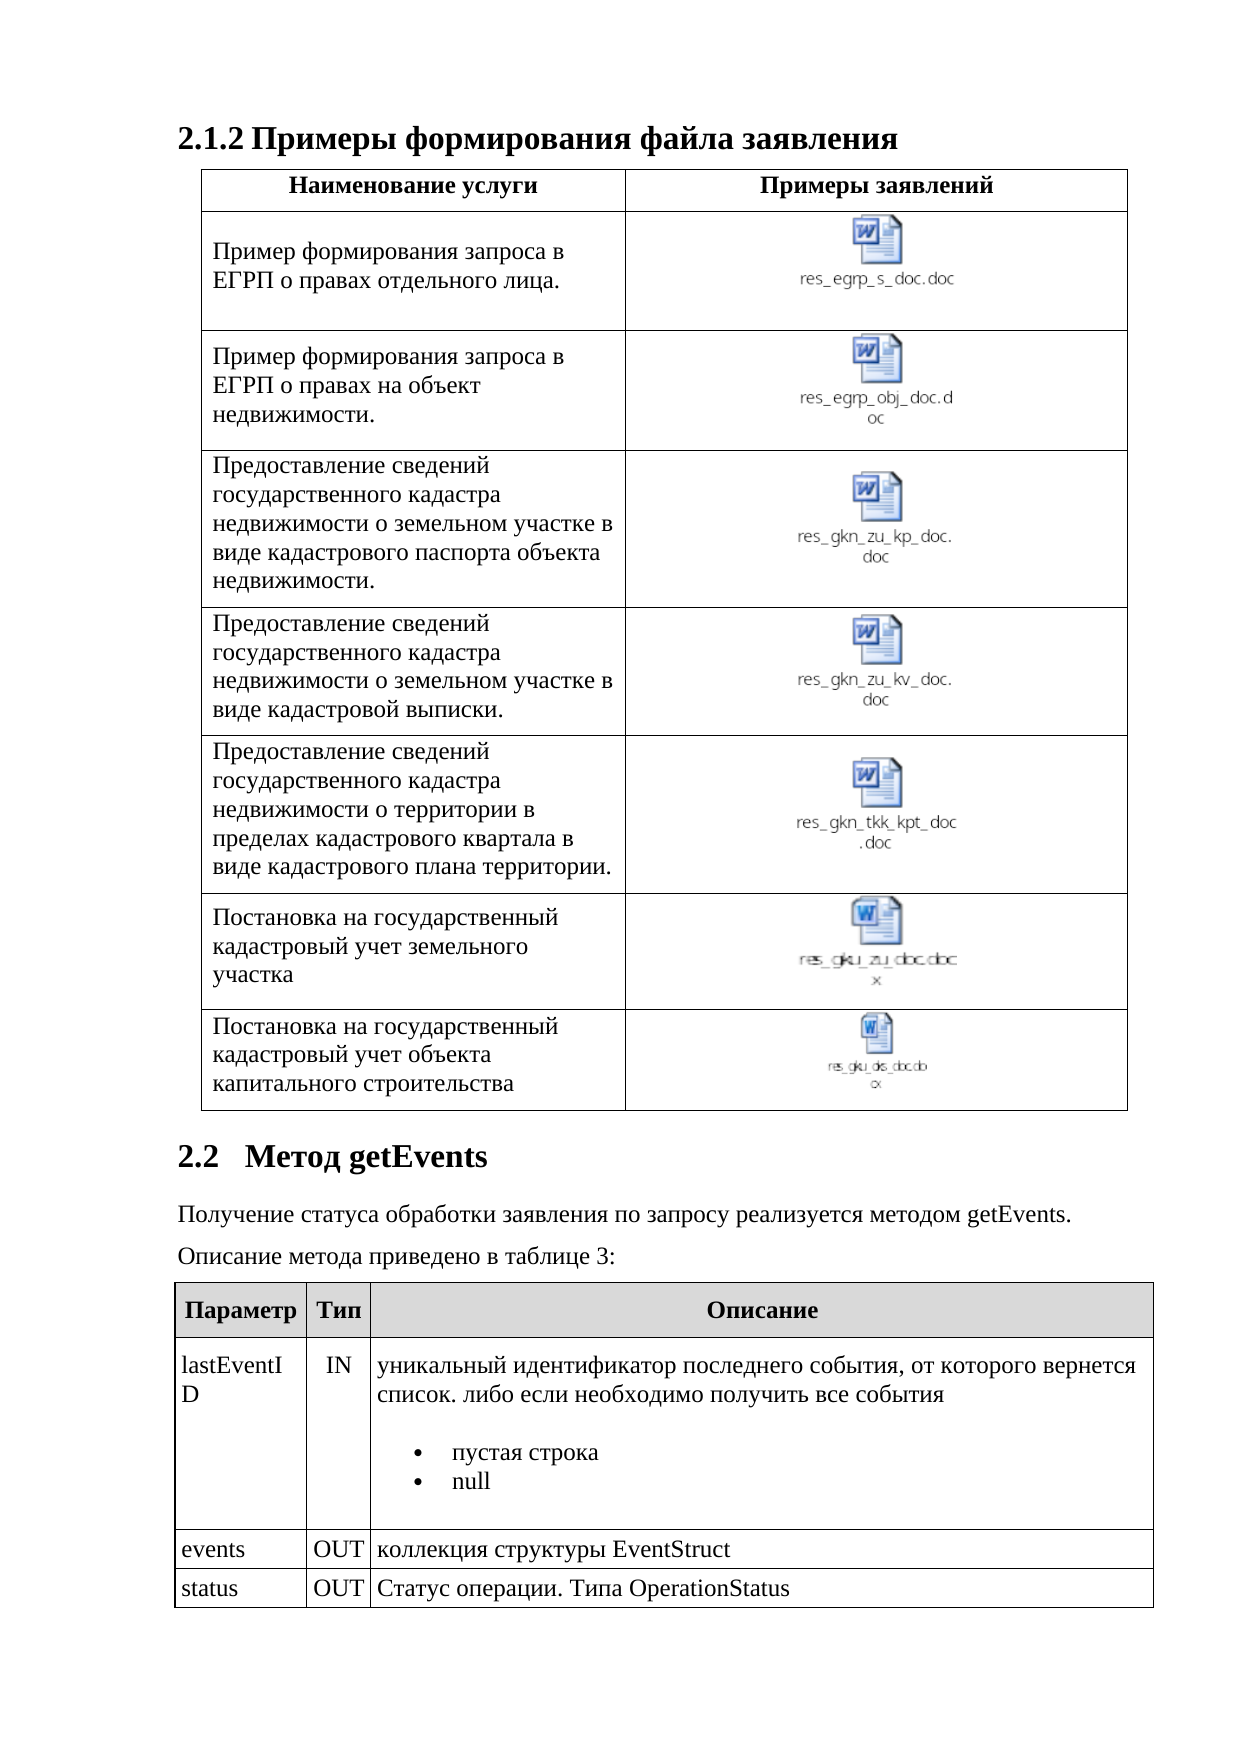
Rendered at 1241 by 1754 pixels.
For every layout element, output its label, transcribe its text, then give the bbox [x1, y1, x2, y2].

table_cell [626, 212, 1127, 330]
table_cell Пример формирования запроса в ЕГРП о правах отдельного лица. [202, 212, 625, 330]
table_cell lastEventID [176, 1338, 306, 1528]
table_cell коллекция структуры EventStruct [371, 1530, 1153, 1568]
table_cell status [176, 1569, 306, 1607]
table_cell Предоставление сведений государственного кадастра недвижимости о земельном участке в виде кадастровой выписки. [202, 608, 625, 735]
table_header Описание [371, 1283, 1153, 1337]
table_cell [626, 608, 1127, 735]
table_header Тип [307, 1283, 370, 1337]
table_header Параметр [176, 1283, 306, 1337]
table_cell уникальный идентификатор последнего события, от которого вернется список. либо если необходимо получить все события пустая строка null [371, 1338, 1153, 1528]
subtitle Метод getEvents [177, 1136, 1152, 1174]
subtitle Примеры формирования файла заявления [177, 118, 1152, 156]
table_header Примеры заявлений [626, 170, 1127, 211]
table_cell [626, 736, 1127, 893]
table_header Наименование услуги [202, 170, 625, 211]
text Получение статуса обработки заявления по запросу реализуется методом getEvents. [177, 1199, 1152, 1228]
table_cell Предоставление сведений государственного кадастра недвижимости о земельном участке в виде кадастрового паспорта объекта недвижимости. [202, 451, 625, 607]
table_cell IN [307, 1338, 370, 1528]
text Описание метода приведено в таблице 3: [177, 1241, 1152, 1269]
table_cell OUT [307, 1530, 370, 1568]
table_cell [626, 451, 1127, 607]
table_cell Постановка на государственный кадастровый учет земельного участка [202, 894, 625, 1009]
table_cell Статус операции. Типа OperationStatus [371, 1569, 1153, 1607]
table_cell Пример формирования запроса в ЕГРП о правах на объект недвижимости. [202, 331, 625, 449]
table_cell [626, 331, 1127, 449]
table_cell [626, 1010, 1127, 1110]
table_cell [626, 894, 1127, 1009]
table_cell Предоставление сведений государственного кадастра недвижимости о территории в пределах кадастрового квартала в виде кадастрового плана территории. [202, 736, 625, 893]
table_cell OUT [307, 1569, 370, 1607]
table_cell Постановка на государственный кадастровый учет объекта капитального строительства [202, 1010, 625, 1110]
table_cell events [176, 1530, 306, 1568]
